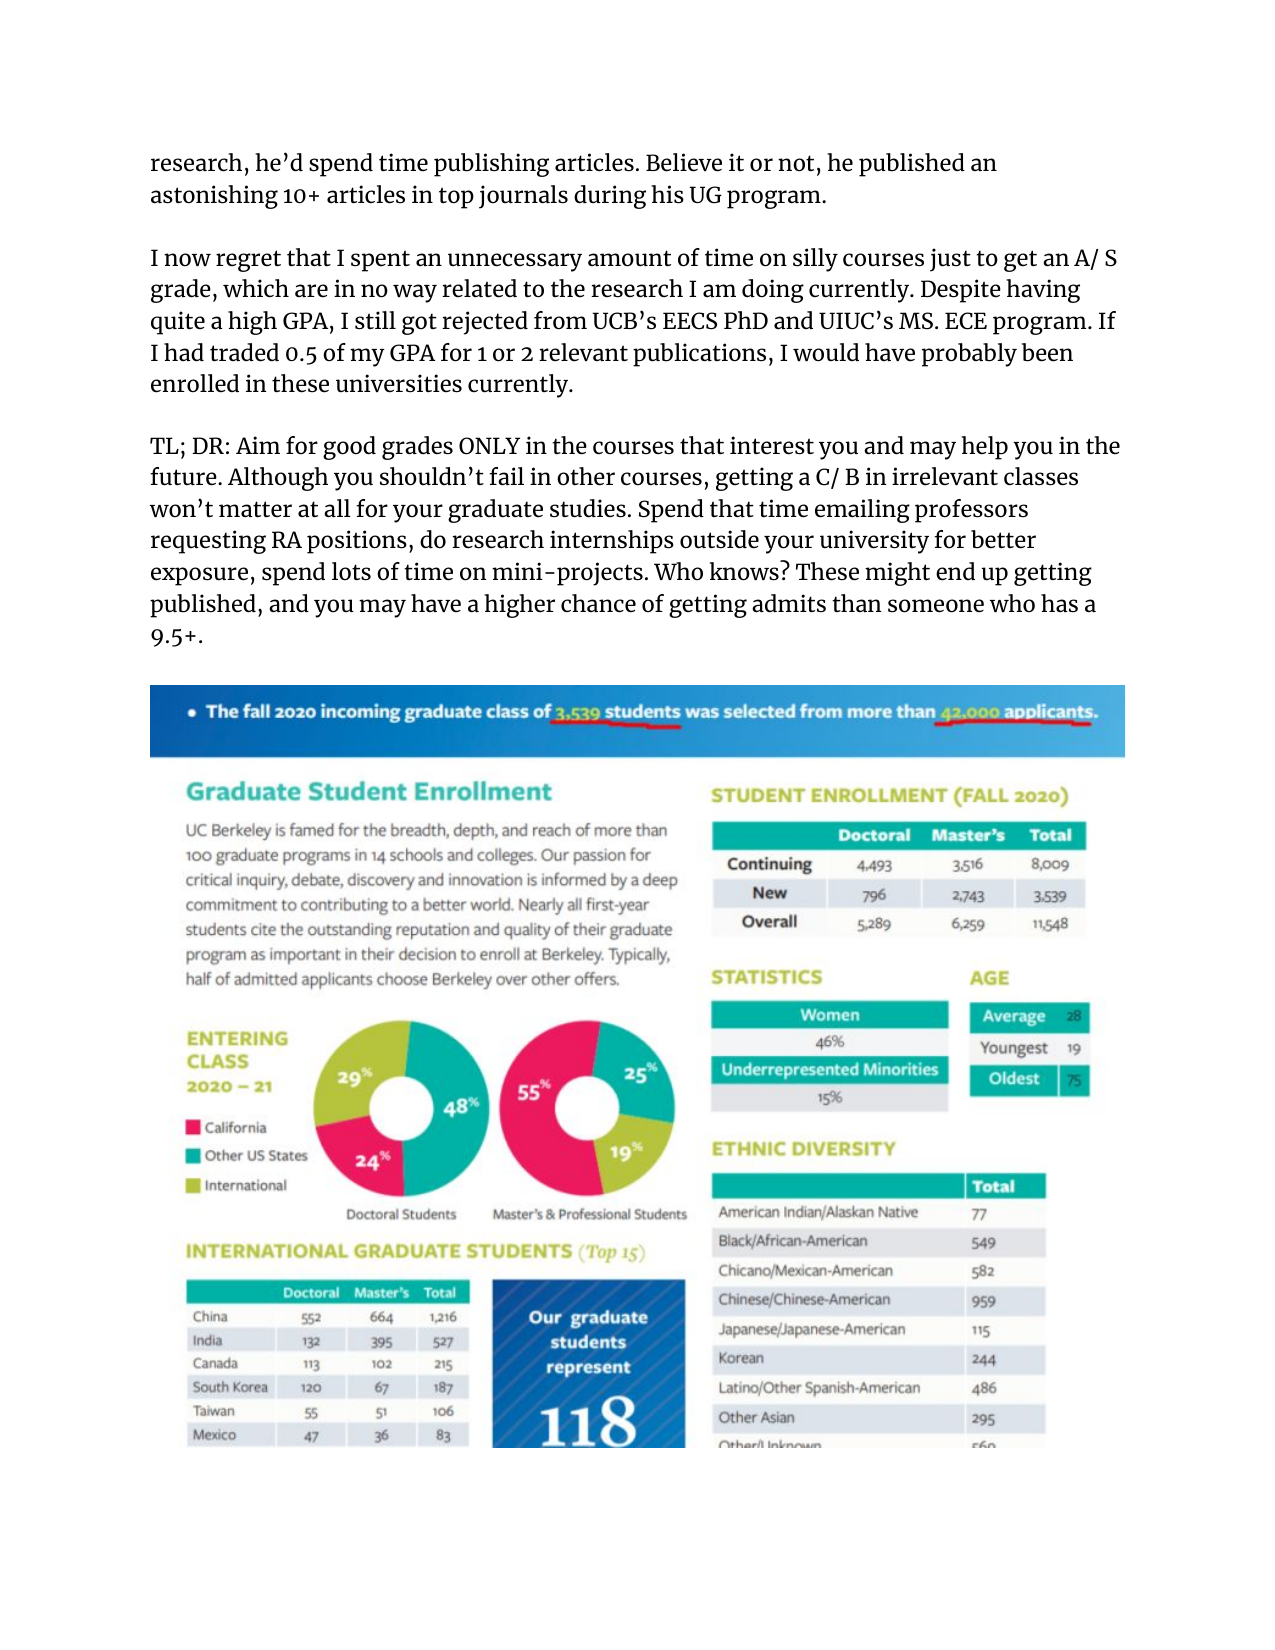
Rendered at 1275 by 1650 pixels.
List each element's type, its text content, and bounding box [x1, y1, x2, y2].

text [150, 150, 1125, 209]
text TL; DR: Aim for good grades ONLY in the courses that interest you and may help you in the future. Although you shouldn’t fail in other courses, getting a C/ B in irrelevant classes won’t matter at all for your graduate studies. Spend that time emailing professors requesting RA positions, do research internships outside your university for better exposure, spend lots of time on mini-projects. Who knows? These might end up getting published, and you may have a higher chance of getting admits than someone who has a 9.5+. [150, 433, 1125, 649]
picture [150, 685, 1125, 1448]
text I now regret that I spent an unnecessary amount of time on silly courses just to get an A/ S grade, which are in no way related to the research I am doing currently. Despite having quite a high GPA, I still got rejected from UCB’s EECS PhD and UIUC’s MS. ECE program. If I had traded 0.5 of my GPA for 1 or 2 relevant publications, I would have probably been enrolled in these universities currently. [150, 245, 1125, 398]
